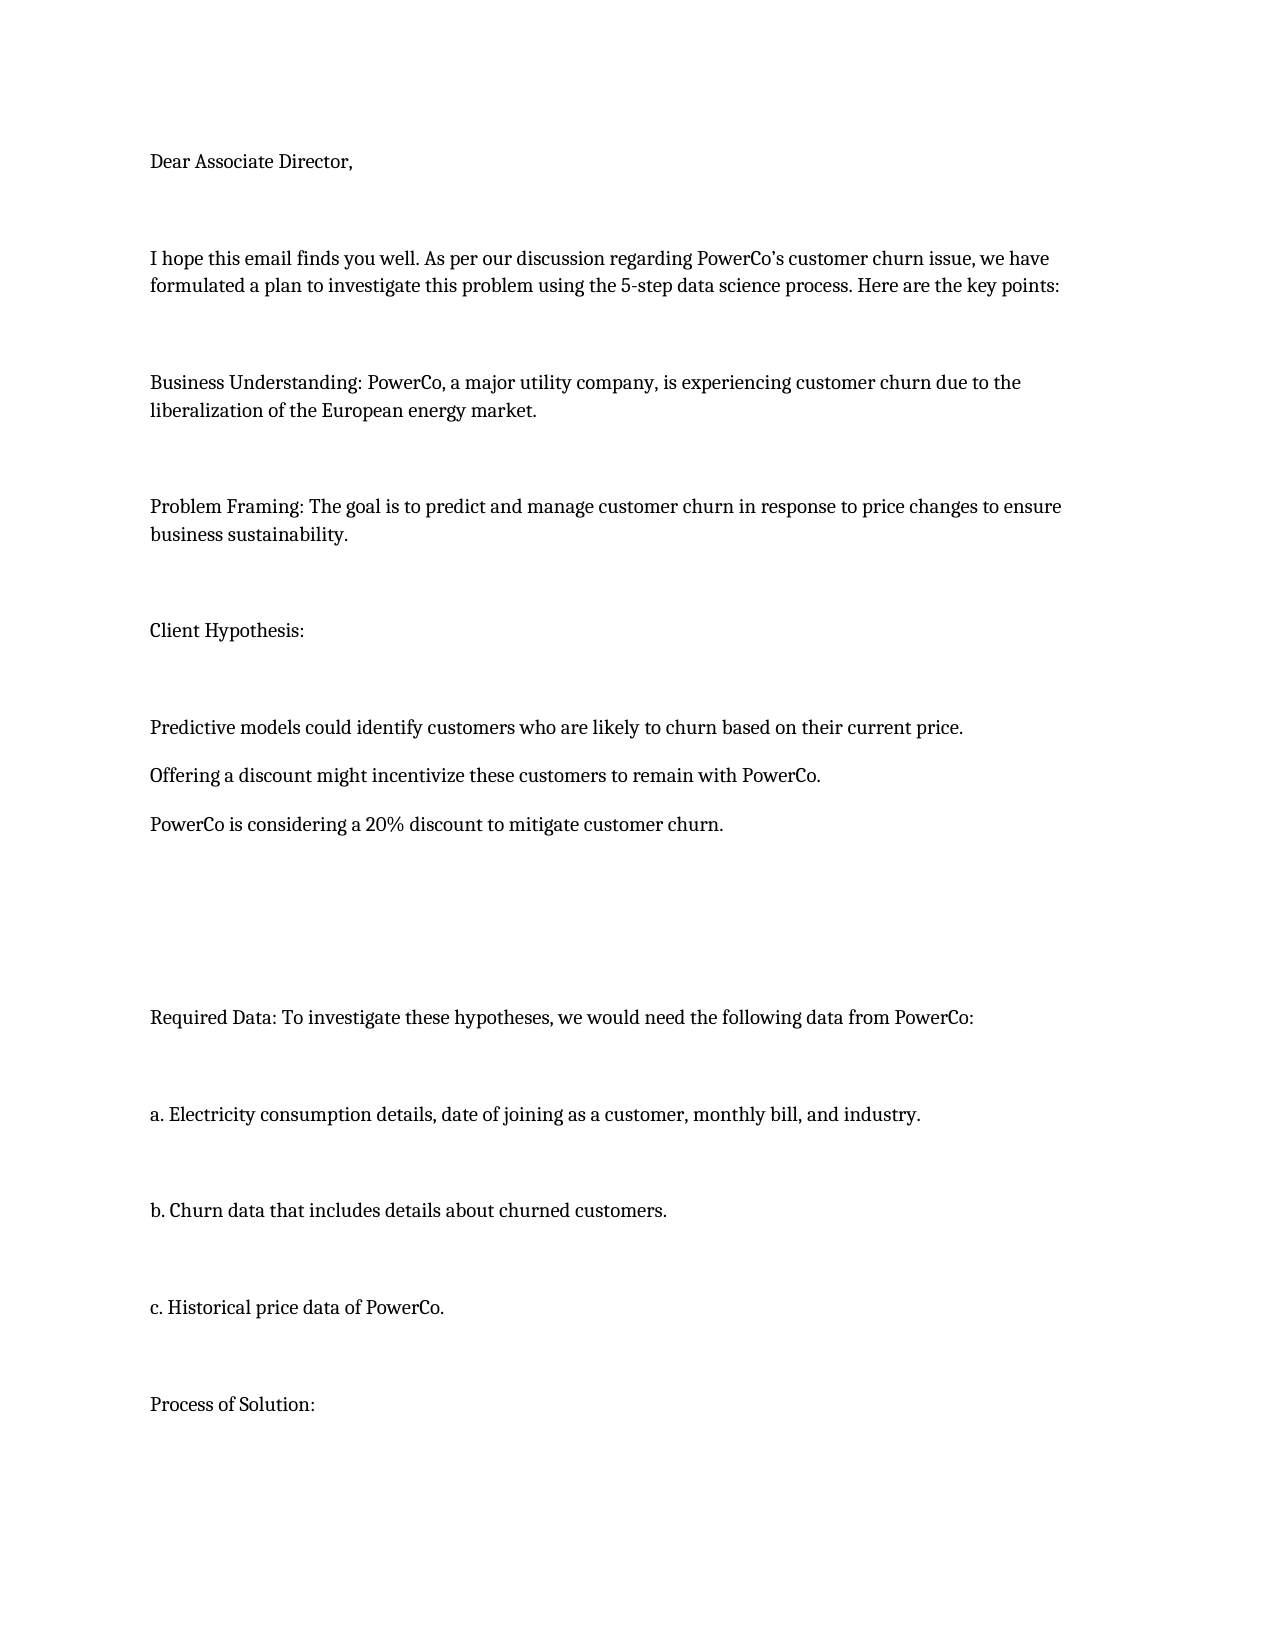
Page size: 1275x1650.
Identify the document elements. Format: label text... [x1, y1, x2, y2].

text a. Electricity consumption details, date of joining as a customer, monthly bill, and industry. [150, 1102, 1125, 1126]
text Client Hypothesis: [150, 619, 1125, 643]
text Offering a discount might incentivize these customers to remain with PowerCo. [150, 764, 1125, 788]
text Business Understanding: PowerCo, a major utility company, is experiencing customer churn due to the liberalization of the European energy market. [150, 371, 1125, 422]
text Problem Framing: The goal is to predict and manage customer churn in response to price changes to ensure business sustainability. [150, 495, 1125, 546]
text PowerCo is considering a 20% discount to mitigate customer churn. [150, 812, 1125, 836]
text c. Historical price data of PowerCo. [150, 1296, 1125, 1320]
text Dear Associate Director, [150, 150, 1125, 174]
text Predictive models could identify customers who are likely to churn based on their current price. [150, 716, 1125, 740]
text b. Churn data that includes details about churned customers. [150, 1199, 1125, 1223]
text Required Data: To investigate these hypotheses, we would need the following data from PowerCo: [150, 1006, 1125, 1030]
text Process of Solution: [150, 1392, 1125, 1416]
text I hope this email finds you well. As per our discussion regarding PowerCo’s customer churn issue, we have formulated a plan to investigate this problem using the 5-step data science process. Here are the key points: [150, 247, 1125, 298]
